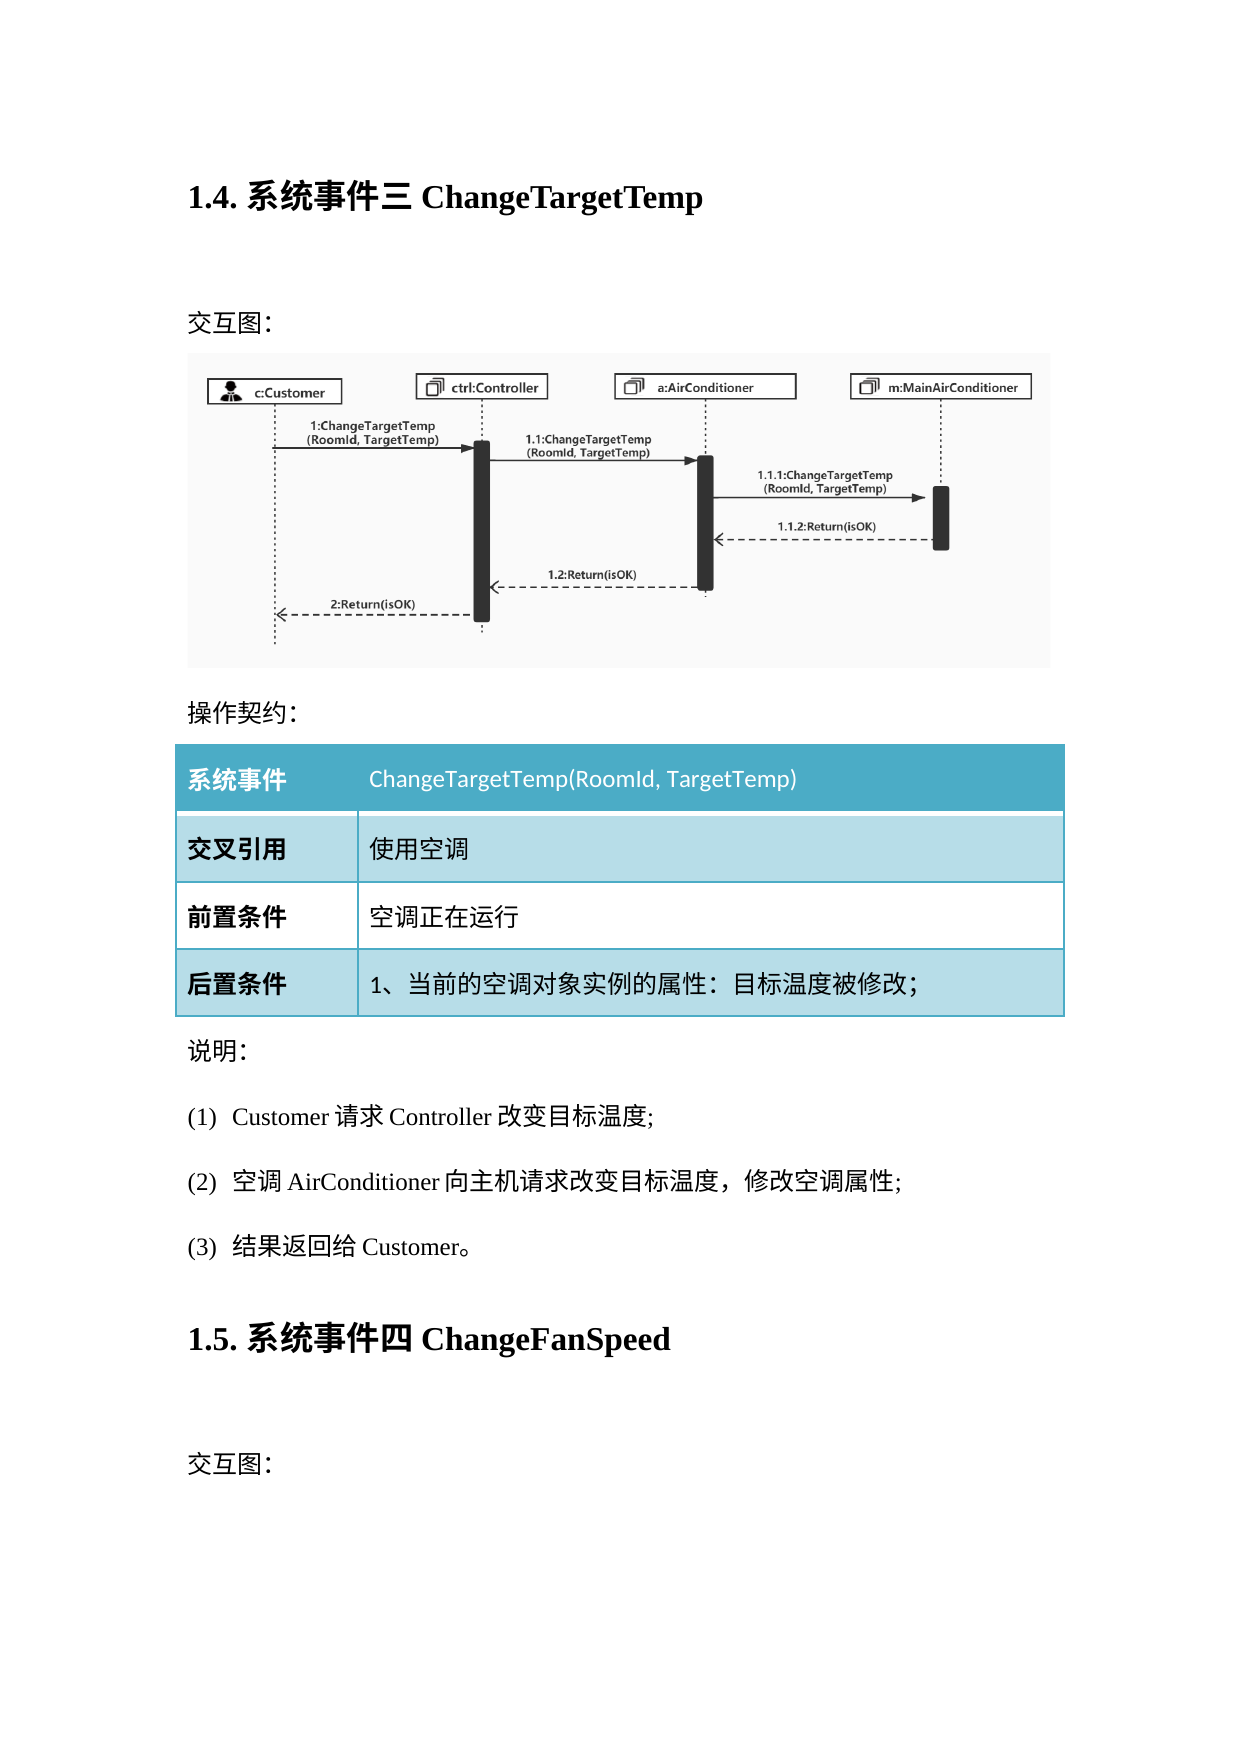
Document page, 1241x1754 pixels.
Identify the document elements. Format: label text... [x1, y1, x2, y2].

list 交互图： [187, 289, 1053, 354]
list 操作契约： [187, 679, 1053, 744]
table_cell 使用空调 [359, 816, 1063, 881]
table_header ChangeTargetTemp(RoomId, TargetTemp) [359, 746, 1063, 811]
list Customer请求Controller改变目标温度; [187, 1082, 1053, 1147]
table_cell 空调正在运行 [359, 883, 1063, 948]
table_cell 后置条件 [177, 950, 357, 1015]
table_cell 1、当前的空调对象实例的属性：目标温度被修改； [359, 950, 1063, 1015]
table_header 系统事件 [177, 746, 357, 811]
table_cell 交叉引用 [177, 816, 357, 881]
text 交互图： [187, 1431, 1053, 1496]
picture [187, 353, 1051, 668]
list 空调AirConditioner向主机请求改变目标温度，修改空调属性; [187, 1147, 1053, 1212]
list 结果返回给Customer。 [187, 1212, 1053, 1277]
subtitle 系统事件三 ChangeTargetTemp [187, 162, 1053, 227]
list 说明： [187, 1017, 1053, 1082]
table_cell 前置条件 [177, 883, 357, 948]
subtitle 系统事件四 ChangeFanSpeed [187, 1304, 1053, 1369]
